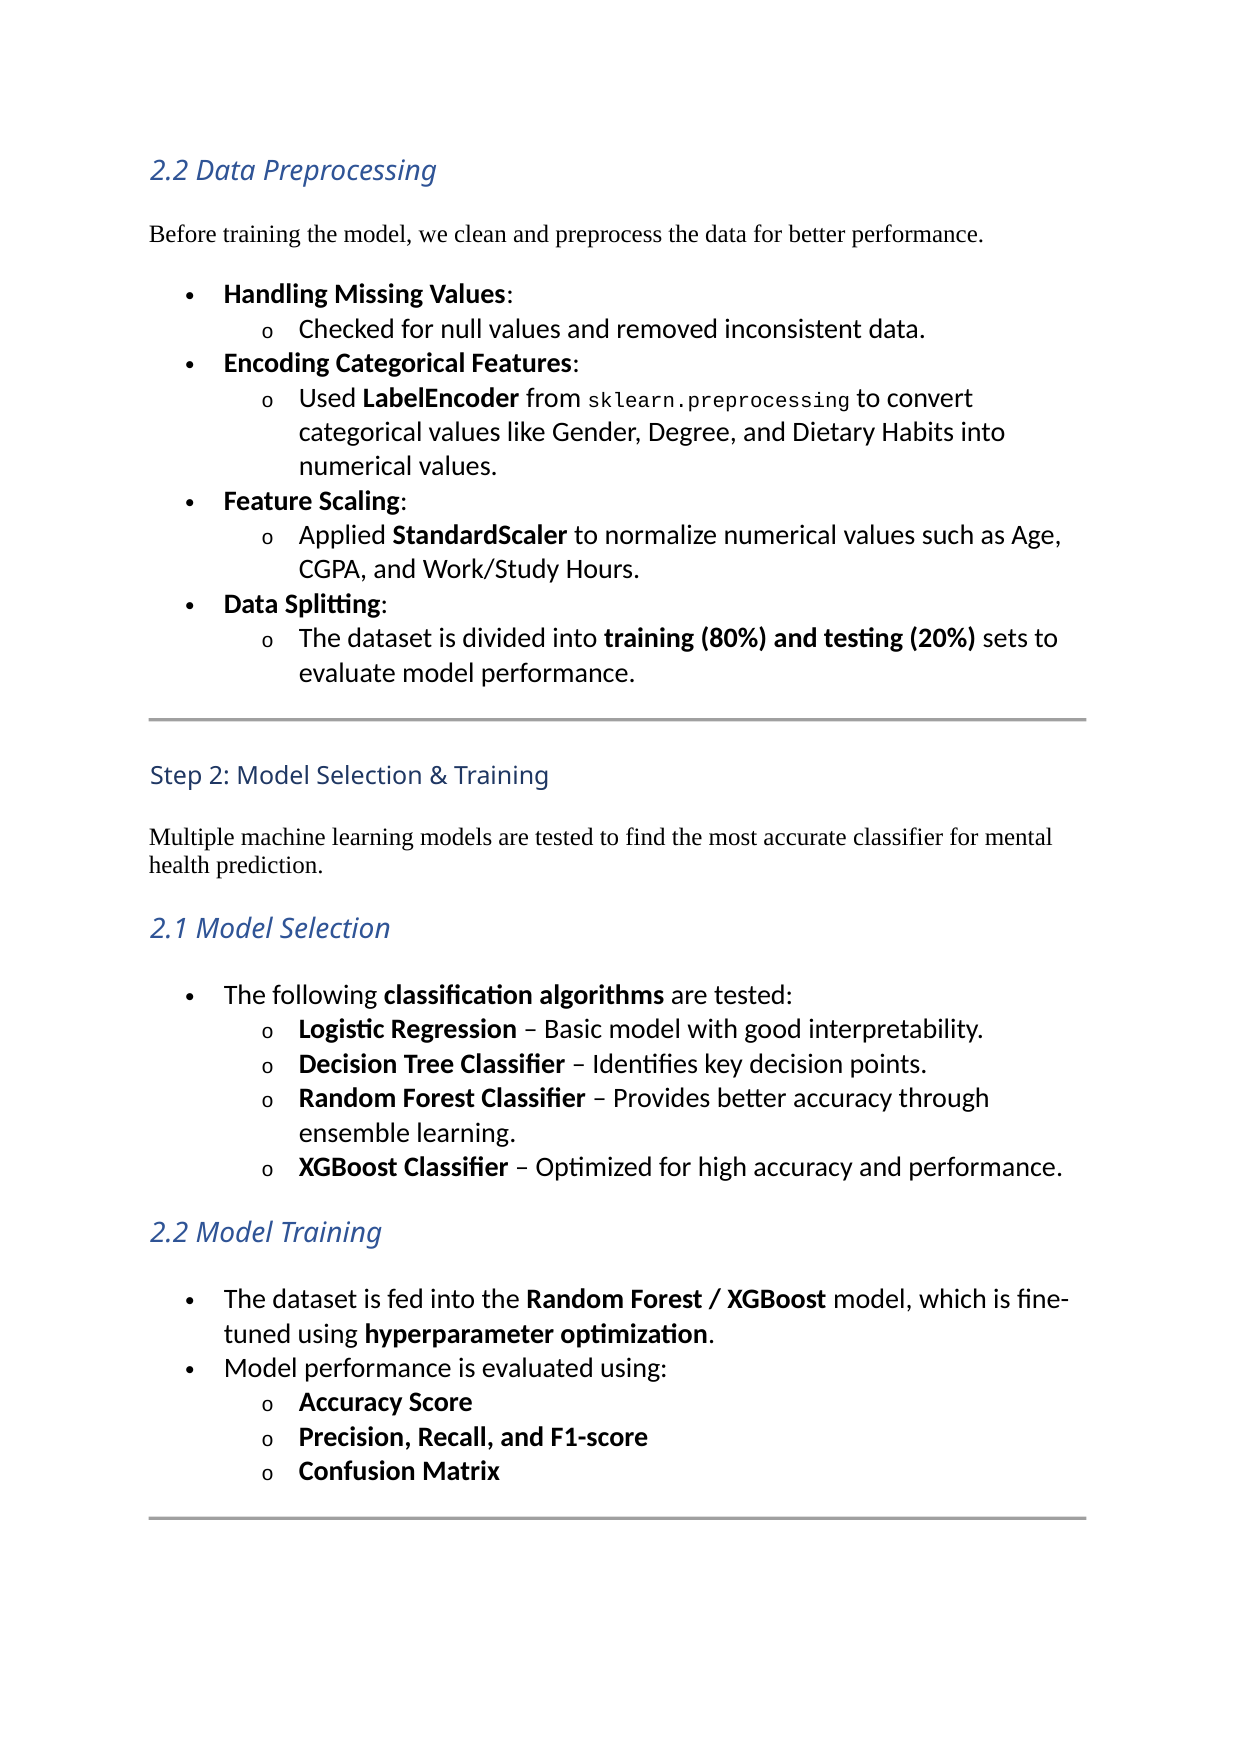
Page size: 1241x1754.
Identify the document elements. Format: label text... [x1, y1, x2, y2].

list Accuracy Score [261, 1384, 1086, 1419]
list The dataset is fed into the Random Forest / XGBoost model, which is fine-tuned using hyperparameter optimization. [186, 1281, 1086, 1350]
text Before training the model, we clean and preprocess the data for better performance. [148, 219, 1086, 247]
subtitle Step 2: Model Selection & Training [150, 758, 1086, 792]
list Checked for null values and removed inconsistent data. [261, 311, 1086, 345]
list Random Forest Classifier – Provides better accuracy through ensemble learning. [261, 1080, 1086, 1149]
list Logistic Regression – Basic model with good interpretability. [261, 1012, 1086, 1046]
list Used LabelEncoder from sklearn.preprocessing to convert categorical values like Gender, Degree, and Dietary Habits into numerical values. [261, 380, 1086, 483]
list The dataset is divided into training (80%) and testing (20%) sets to evaluate model performance. [261, 620, 1086, 689]
list Encoding Categorical Features: [186, 345, 1086, 380]
list XGBoost Classifier – Optimized for high accuracy and performance. [261, 1149, 1086, 1183]
list Handling Missing Values: [186, 277, 1086, 311]
list Precision, Recall, and F1-score [261, 1419, 1086, 1453]
text Multiple machine learning models are tested to find the most accurate classifier for mental health prediction. [148, 822, 1086, 879]
subtitle 2.1 Model Selection [150, 908, 1086, 947]
list Feature Scaling: [186, 483, 1086, 517]
list Data Splitting: [186, 586, 1086, 620]
subtitle 2.2 Model Training [150, 1213, 1086, 1251]
list The following classification algorithms are tested: [186, 977, 1086, 1012]
list Applied StandardScaler to normalize numerical values such as Age, CGPA, and Work/Study Hours. [261, 517, 1086, 586]
list Confusion Matrix [261, 1453, 1086, 1487]
list Decision Tree Classifier – Identifies key decision points. [261, 1046, 1086, 1080]
subtitle 2.2 Data Preprocessing [150, 150, 1086, 188]
list Model performance is evaluated using: [186, 1350, 1086, 1384]
